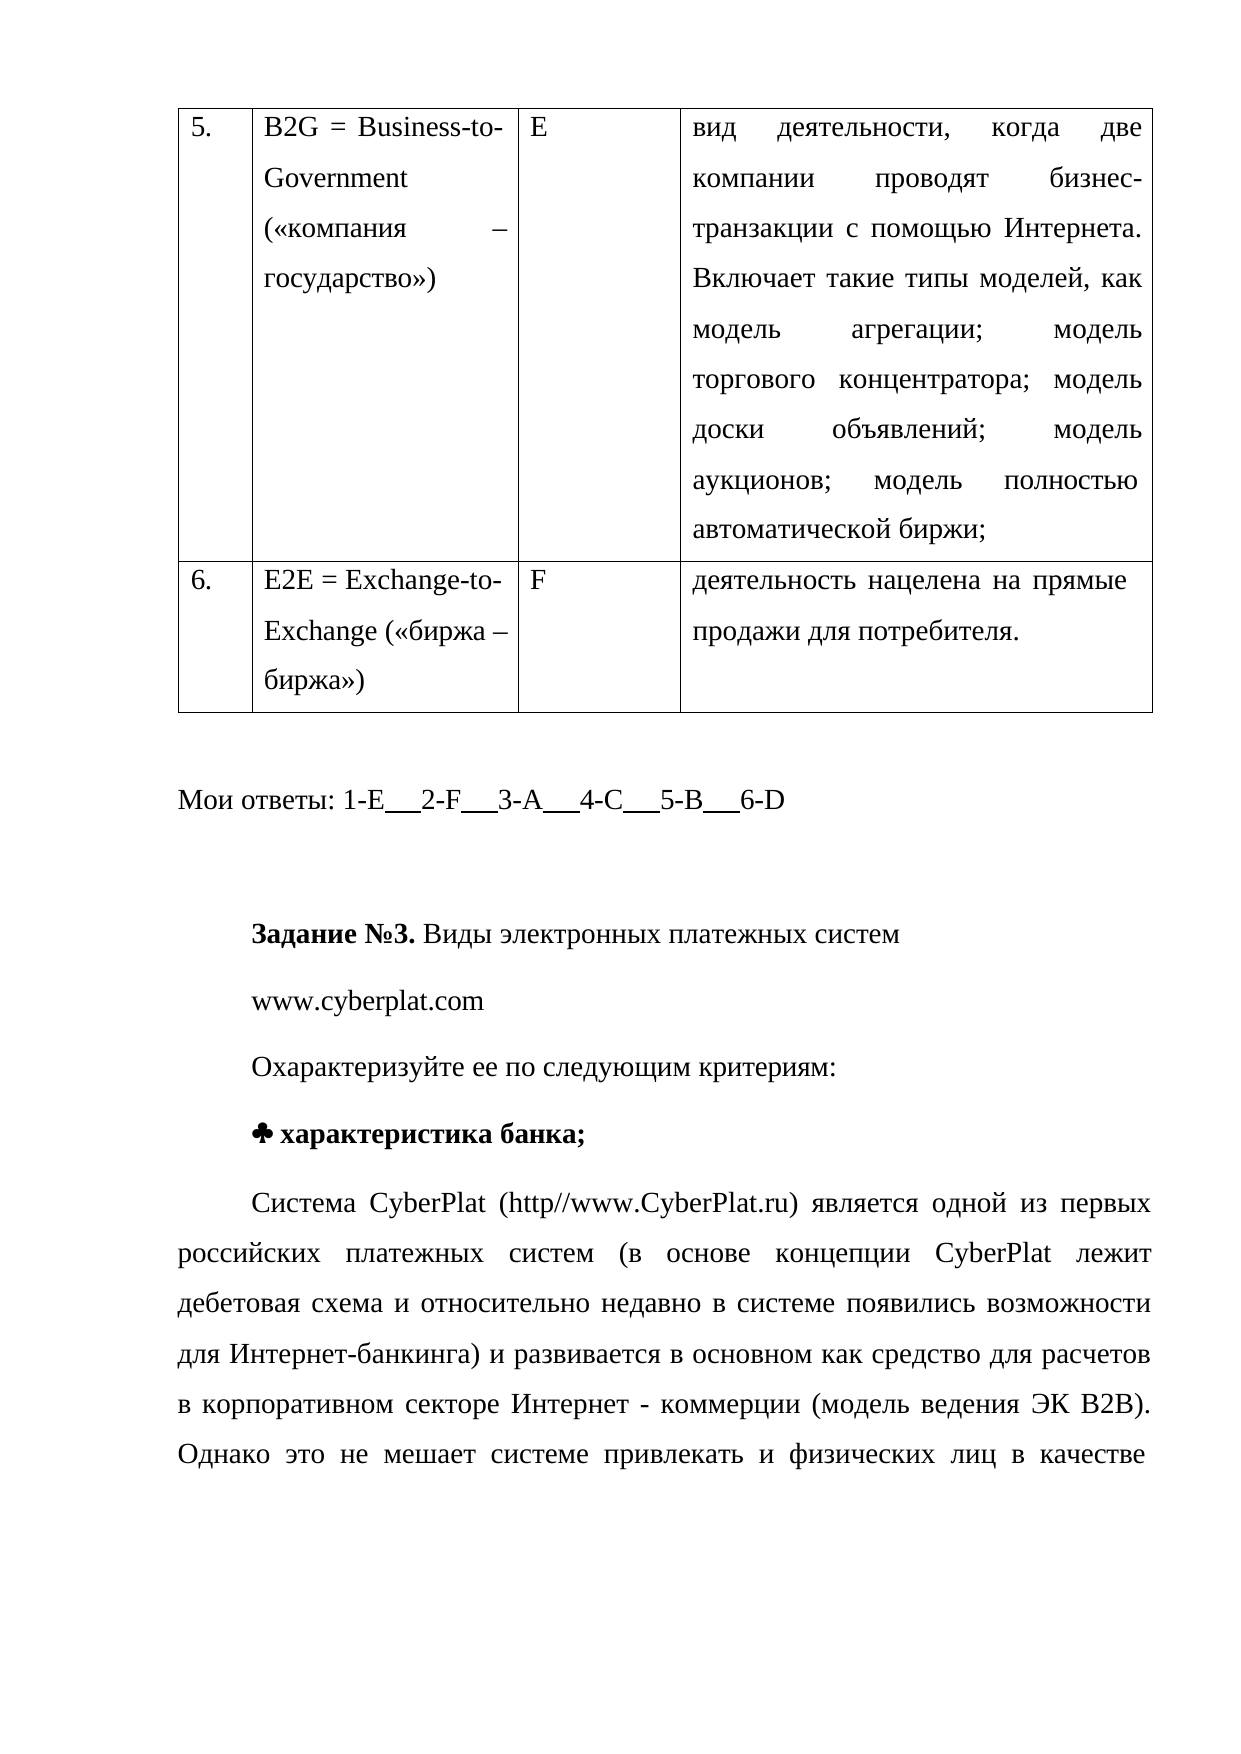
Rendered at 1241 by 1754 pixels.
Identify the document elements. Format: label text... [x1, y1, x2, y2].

table_cell вид деятельности, когда две компании проводят бизнес- транзакции с помощью Интернета. Включает такие типы моделей, как модель агрегации; модель торгового концентратора; модель доски объявлений; модель аукционов; модель полностью автоматической биржи; [681, 109, 1152, 561]
table_cell деятельность нацелена на прямые продажи для потребителя. [681, 562, 1152, 712]
table_cell F [519, 562, 680, 712]
text Охарактеризуйте ее по следующим критериям: [251, 1050, 1205, 1083]
text Задание №3. Виды электронных платежных систем www.cyberplat.com [251, 916, 1127, 1016]
text Система CyberPlat (http//www.CyberPlat.ru) является одной из первых российских платежных систем (в основе концепции CyberPlat лежит дебетовая схема и относительно недавно в системе появились возможности для Интернет-банкинга) и развивается в основном как средство для расчетов в корпоративном секторе Интернет - коммерции (модель ведения ЭК В2В). Однако это не мешает системе привлекать и физических лиц в качестве [177, 1185, 1152, 1470]
table_cell 5. [179, 109, 252, 561]
table_cell B2G = Business-to- Government («компания – государство») [253, 109, 518, 561]
table_cell Е [519, 109, 680, 561]
table_cell 6. [179, 562, 252, 712]
text Мои ответы: 1-E 2-F 3-А 4-C 5-B 6-D [177, 782, 1205, 815]
table_cell E2E = Exchange-to- Exchange («биржа – биржа») [253, 562, 518, 712]
subtitle характеристика банка; [251, 1117, 1205, 1150]
